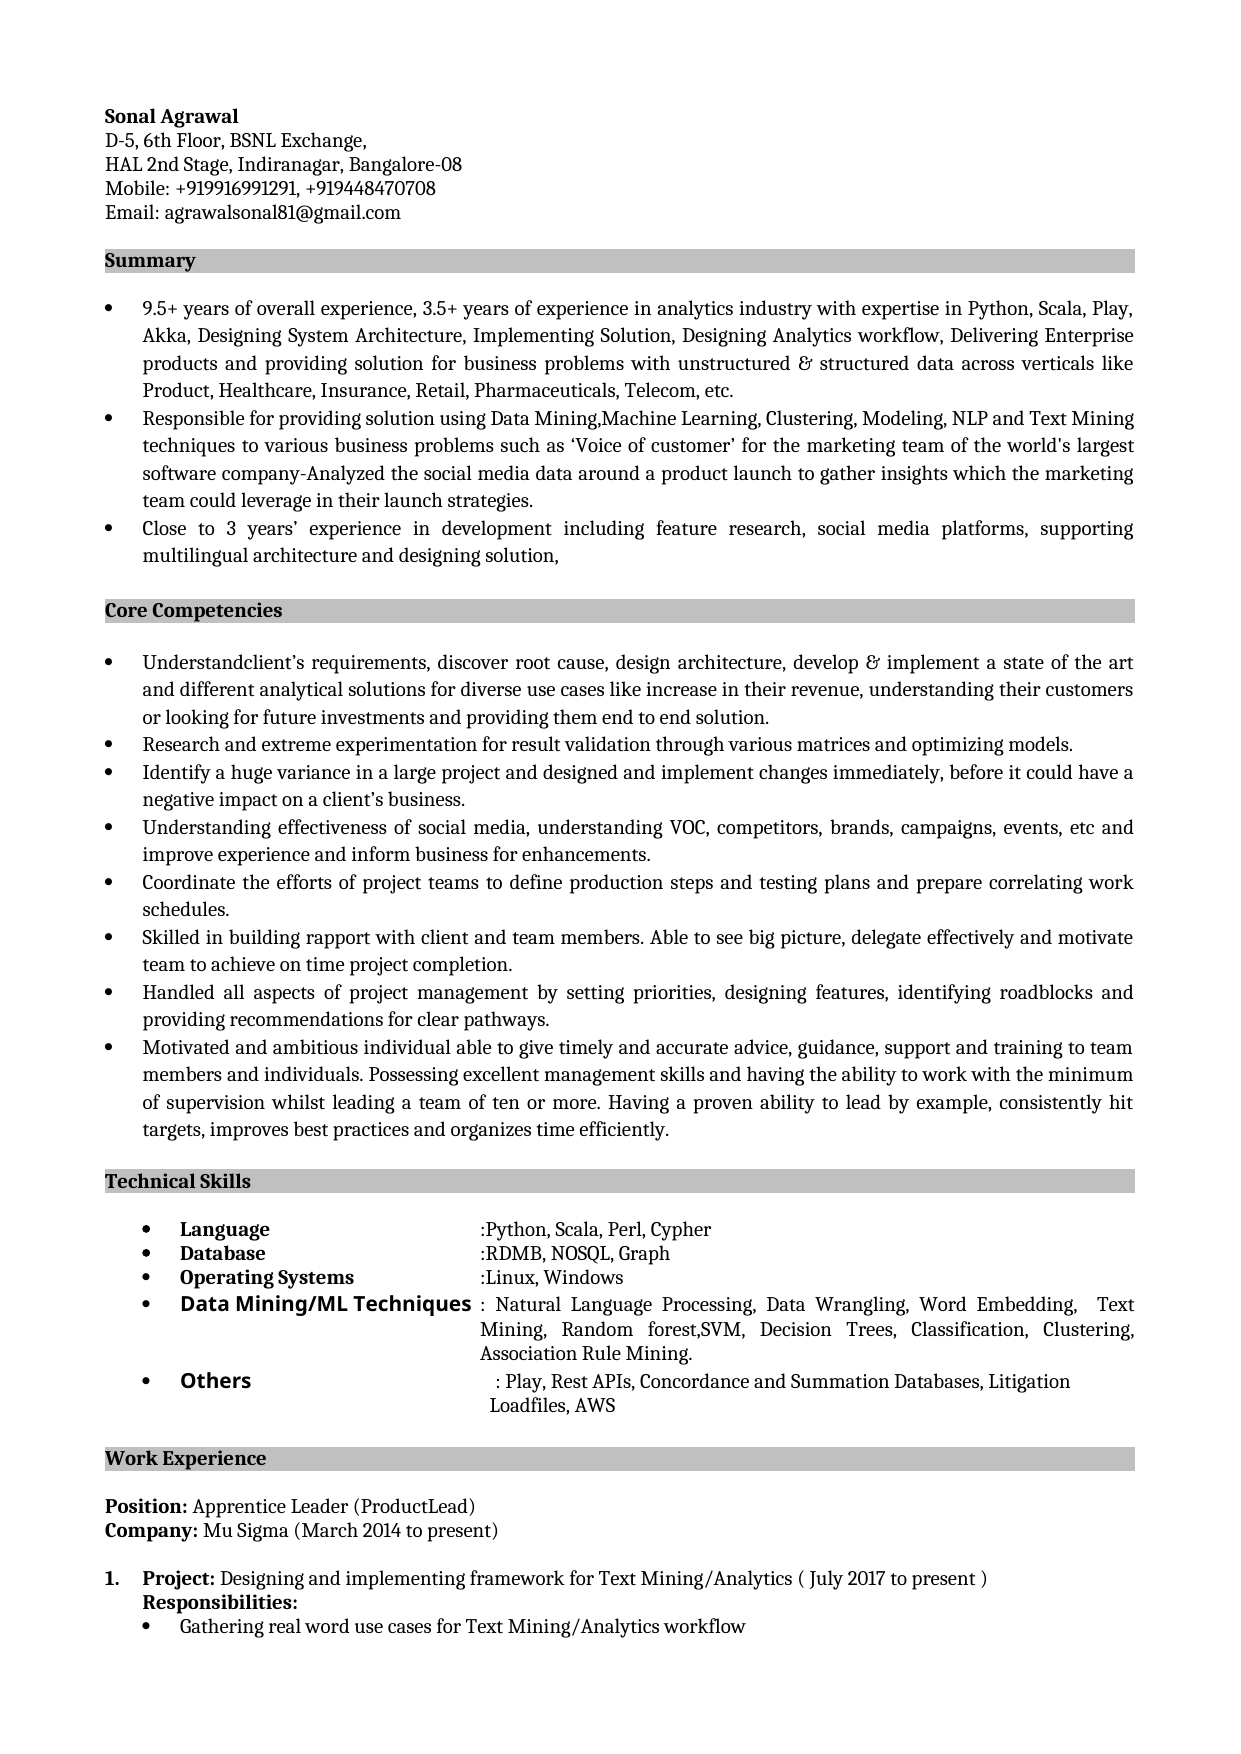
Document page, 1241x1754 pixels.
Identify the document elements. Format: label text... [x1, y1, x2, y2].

list Identify a huge variance in a large project and designed and implement changes immediately, before it could have a negative impact on a client’s business. [105, 761, 1135, 812]
list Gathering real word use cases for Text Mining/Analytics workflow [142, 1614, 1135, 1638]
text Responsibilities: [105, 1591, 1135, 1614]
list Coordinate the efforts of project teams to define production steps and testing plans and prepare correlating work schedules. [105, 871, 1135, 922]
list Database :RDMB, NOSQL, Graph [142, 1241, 1135, 1265]
list Close to 3 years’ experience in development including feature research, social media platforms, supporting multilingual architecture and designing solution, [105, 517, 1135, 568]
text Summary [105, 249, 1135, 273]
list Skilled in building rapport with client and team members. Able to see big picture, delegate effectively and motivate team to achieve on time project completion. [105, 926, 1135, 977]
list 9.5+ years of overall experience, 3.5+ years of experience in analytics industry with expertise in Python, Scala, Play, Akka, Designing System Architecture, Implementing Solution, Designing Analytics workflow, Delivering Enterprise products and providing solution for business problems with unstructured & structured data across verticals like Product, Healthcare, Insurance, Retail, Pharmaceuticals, Telecom, etc. [105, 297, 1135, 403]
text Sonal Agrawal [105, 105, 1135, 129]
list Operating Systems :Linux, Windows [142, 1265, 1135, 1289]
list Responsible for providing solution using Data Mining,Machine Learning, Clustering, Modeling, NLP and Text Mining techniques to various business problems such as ‘Voice of customer’ for the marketing team of the world's largest software company-Analyzed the social media data around a product launch to gather insights which the marketing team could leverage in their launch strategies. [105, 407, 1135, 513]
list Understandclient’s requirements, discover root cause, design architecture, develop & implement a state of the art and different analytical solutions for diverse use cases like increase in their revenue, understanding their customers or looking for future investments and providing them end to end solution. [105, 651, 1135, 729]
list Motivated and ambitious individual able to give timely and accurate advice, guidance, support and training to team members and individuals. Possessing excellent management skills and having the ability to work with the minimum of supervision whilst leading a team of ten or more. Having a proven ability to lead by example, consistently hit targets, improves best practices and organizes time efficiently. [105, 1036, 1135, 1142]
list Others : Play, Rest APIs, Concordance and Summation Databases, Litigation Loadfiles, AWS [142, 1366, 1135, 1418]
text Core Competencies [105, 599, 1135, 623]
list Data Mining/ML Techniques : Natural Language Processing, Data Wrangling, Word Embedding, Text Mining, Random forest,SVM, Decision Trees, Classification, Clustering, Association Rule Mining. [142, 1289, 1135, 1366]
text Technical Skills [105, 1169, 1135, 1193]
list Handled all aspects of project management by setting priorities, designing features, identifying roadblocks and providing recommendations for clear pathways. [105, 981, 1135, 1032]
list Language :Python, Scala, Perl, Cypher [142, 1217, 1135, 1241]
text Work Experience [105, 1447, 1135, 1471]
list Understanding effectiveness of social media, understanding VOC, competitors, brands, campaigns, events, etc and improve experience and inform business for enhancements. [105, 816, 1135, 867]
text HAL 2nd Stage, Indiranagar, Bangalore-08 [105, 153, 1135, 177]
list Research and extreme experimentation for result validation through various matrices and optimizing models. [105, 733, 1135, 757]
list Project: Designing and implementing framework for Text Mining/Analytics ( July 2017 to present ) [105, 1567, 1135, 1591]
text D-5, 6th Floor, BSNL Exchange, [105, 129, 1135, 153]
text Mobile: +919916991291, +919448470708 [105, 177, 1135, 201]
text Position: Apprentice Leader (ProductLead) [105, 1495, 1135, 1519]
text Company: Mu Sigma (March 2014 to present) [105, 1519, 1135, 1543]
text Email: agrawalsonal81@gmail.com [105, 201, 1135, 225]
